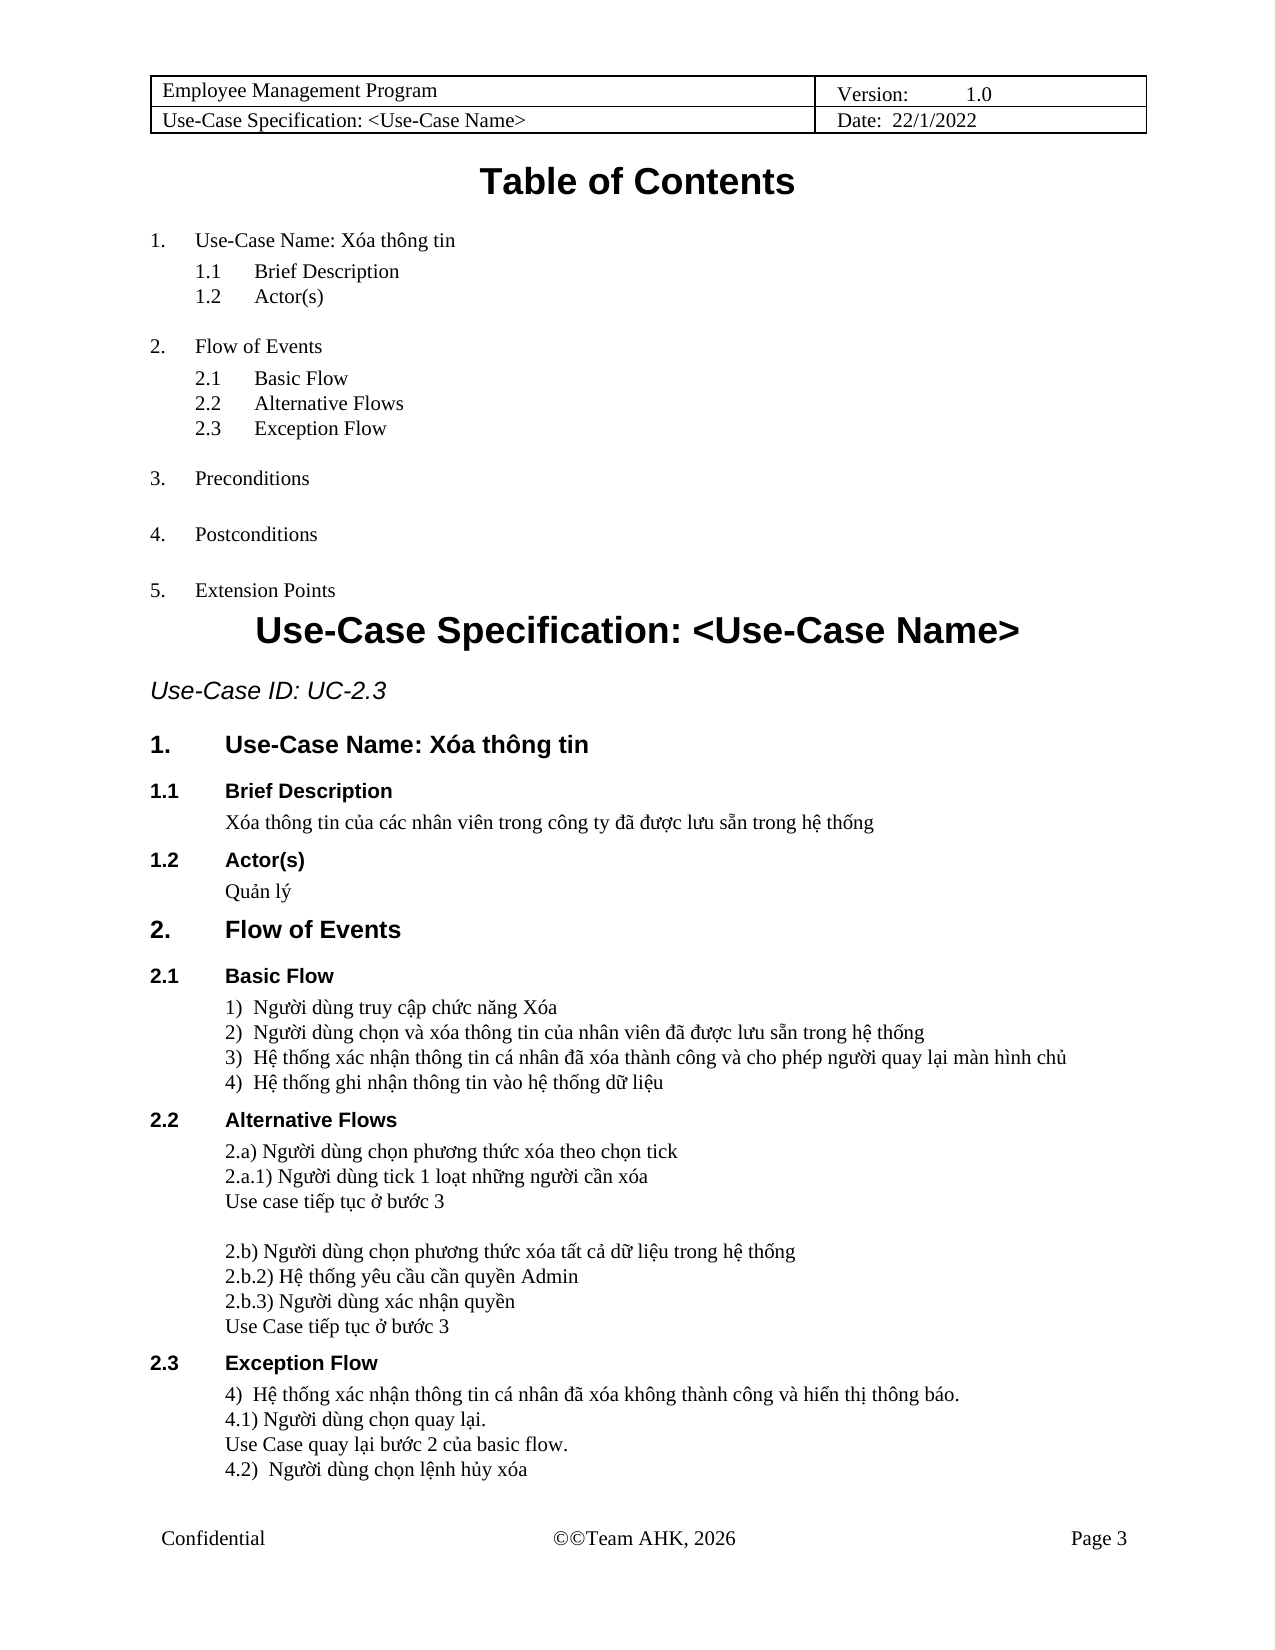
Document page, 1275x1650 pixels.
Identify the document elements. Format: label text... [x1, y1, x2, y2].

text Quản lý [225, 878, 1125, 903]
subtitle Exception Flow [150, 1350, 1125, 1375]
text 3. Preconditions 4 [150, 464, 1050, 489]
title Use-Case Specification: Xóa thông tin [150, 608, 1125, 651]
text Use Case tiếp tục ở bước 3 [225, 1313, 1125, 1338]
text 2.a.1) Người dùng tick 1 loạt những người cần xóa [225, 1163, 1125, 1188]
text 2.1 Basic Flow 4 [195, 364, 1050, 389]
subtitle Actor(s) [150, 846, 1125, 871]
list Người dùng chọn và xóa thông tin của nhân viên đã được lưu sẵn trong hệ thống [225, 1019, 1125, 1044]
text 2.b.3) Người dùng xác nhận quyền [225, 1288, 1125, 1313]
text 1. Use-Case Name: Xóa thông tin 4 [150, 227, 1050, 252]
title Table of Contents [150, 159, 1125, 202]
text 2.2 Alternative Flows 4 [195, 389, 1050, 414]
text 1.2 Actor(s) 4 [195, 283, 1050, 308]
subtitle Flow of Events [150, 915, 1125, 944]
text 4.2) Người dùng chọn lệnh hủy xóa [225, 1456, 1125, 1481]
text 2.a) Người dùng chọn phương thức xóa theo chọn tick [225, 1138, 1125, 1163]
text 2.b.2) Hệ thống yêu cầu cần quyền Admin [225, 1263, 1125, 1288]
text 2.b) Người dùng chọn phương thức xóa tất cả dữ liệu trong hệ thống [225, 1238, 1125, 1263]
text 4. Postconditions 4 [150, 521, 1050, 546]
text Use Case quay lại bước 2 của basic flow. [225, 1431, 1125, 1456]
text 1.1 Brief Description 4 [195, 258, 1050, 283]
subtitle Use-Case Name: Xóa thông tin [150, 730, 1125, 759]
list Hệ thống ghi nhận thông tin vào hệ thống dữ liệu [225, 1069, 1125, 1094]
list Hệ thống xác nhận thông tin cá nhân đã xóa thành công và cho phép người quay lại màn hình chủ [225, 1044, 1125, 1069]
text 2.3 Exception Flow 4 [195, 414, 1050, 439]
text Use-Case ID: UC-2.3 [150, 676, 1125, 705]
list Người dùng truy cập chức năng Xóa [225, 994, 1125, 1019]
subtitle Alternative Flows [150, 1106, 1125, 1131]
text 4) Hệ thống xác nhận thông tin cá nhân đã xóa không thành công và hiển thị thông báo. [225, 1381, 1125, 1406]
text 5. Extension Points 4 [150, 577, 1050, 602]
text Use case tiếp tục ở bước 3 [225, 1188, 1125, 1213]
subtitle Brief Description [150, 778, 1125, 803]
text 2. Flow of Events 4 [150, 333, 1050, 358]
text 4.1) Người dùng chọn quay lại. [225, 1406, 1125, 1431]
subtitle Basic Flow [150, 963, 1125, 988]
text Xóa thông tin của các nhân viên trong công ty đã được lưu sẵn trong hệ thống [225, 809, 1125, 834]
